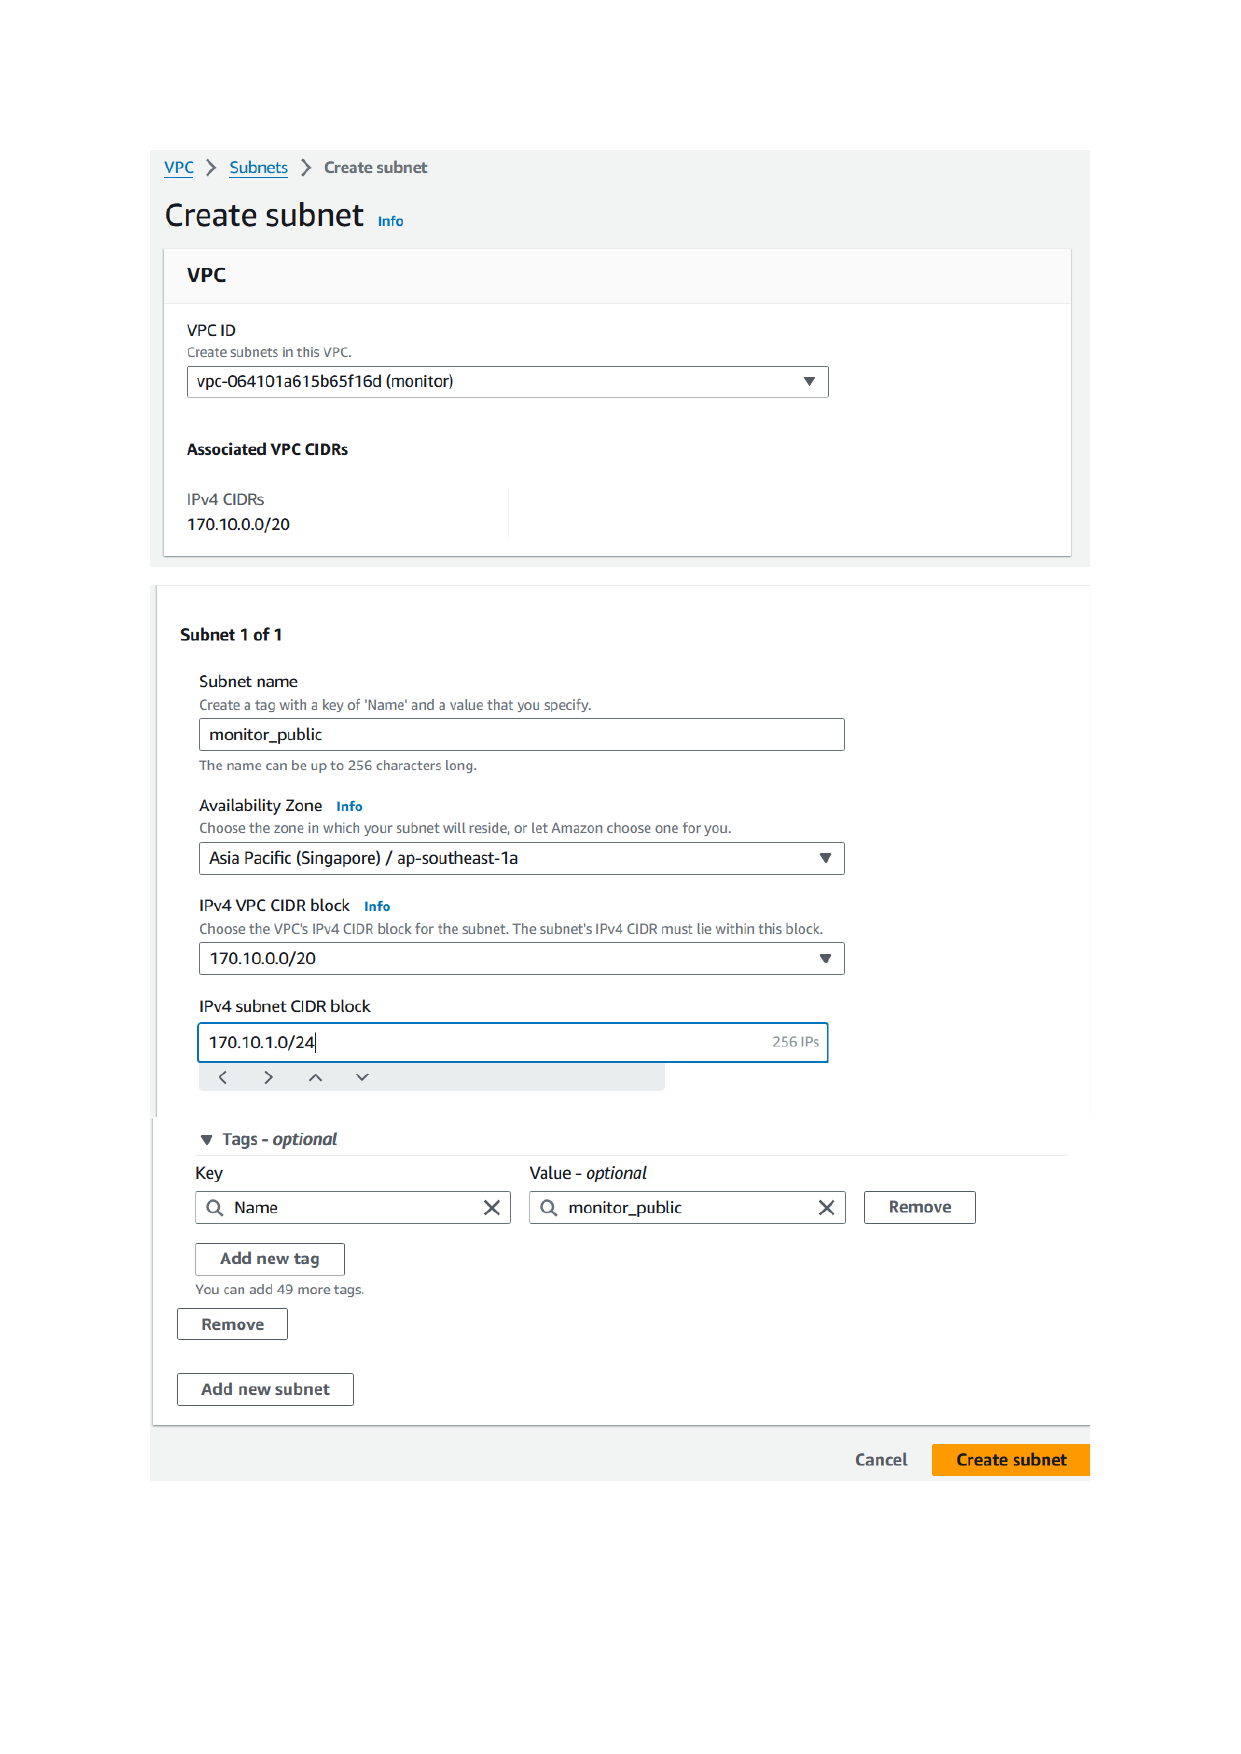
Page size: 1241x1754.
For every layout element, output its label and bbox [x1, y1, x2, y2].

picture [150, 1118, 1091, 1481]
picture [150, 585, 1091, 1117]
picture [150, 150, 1091, 567]
